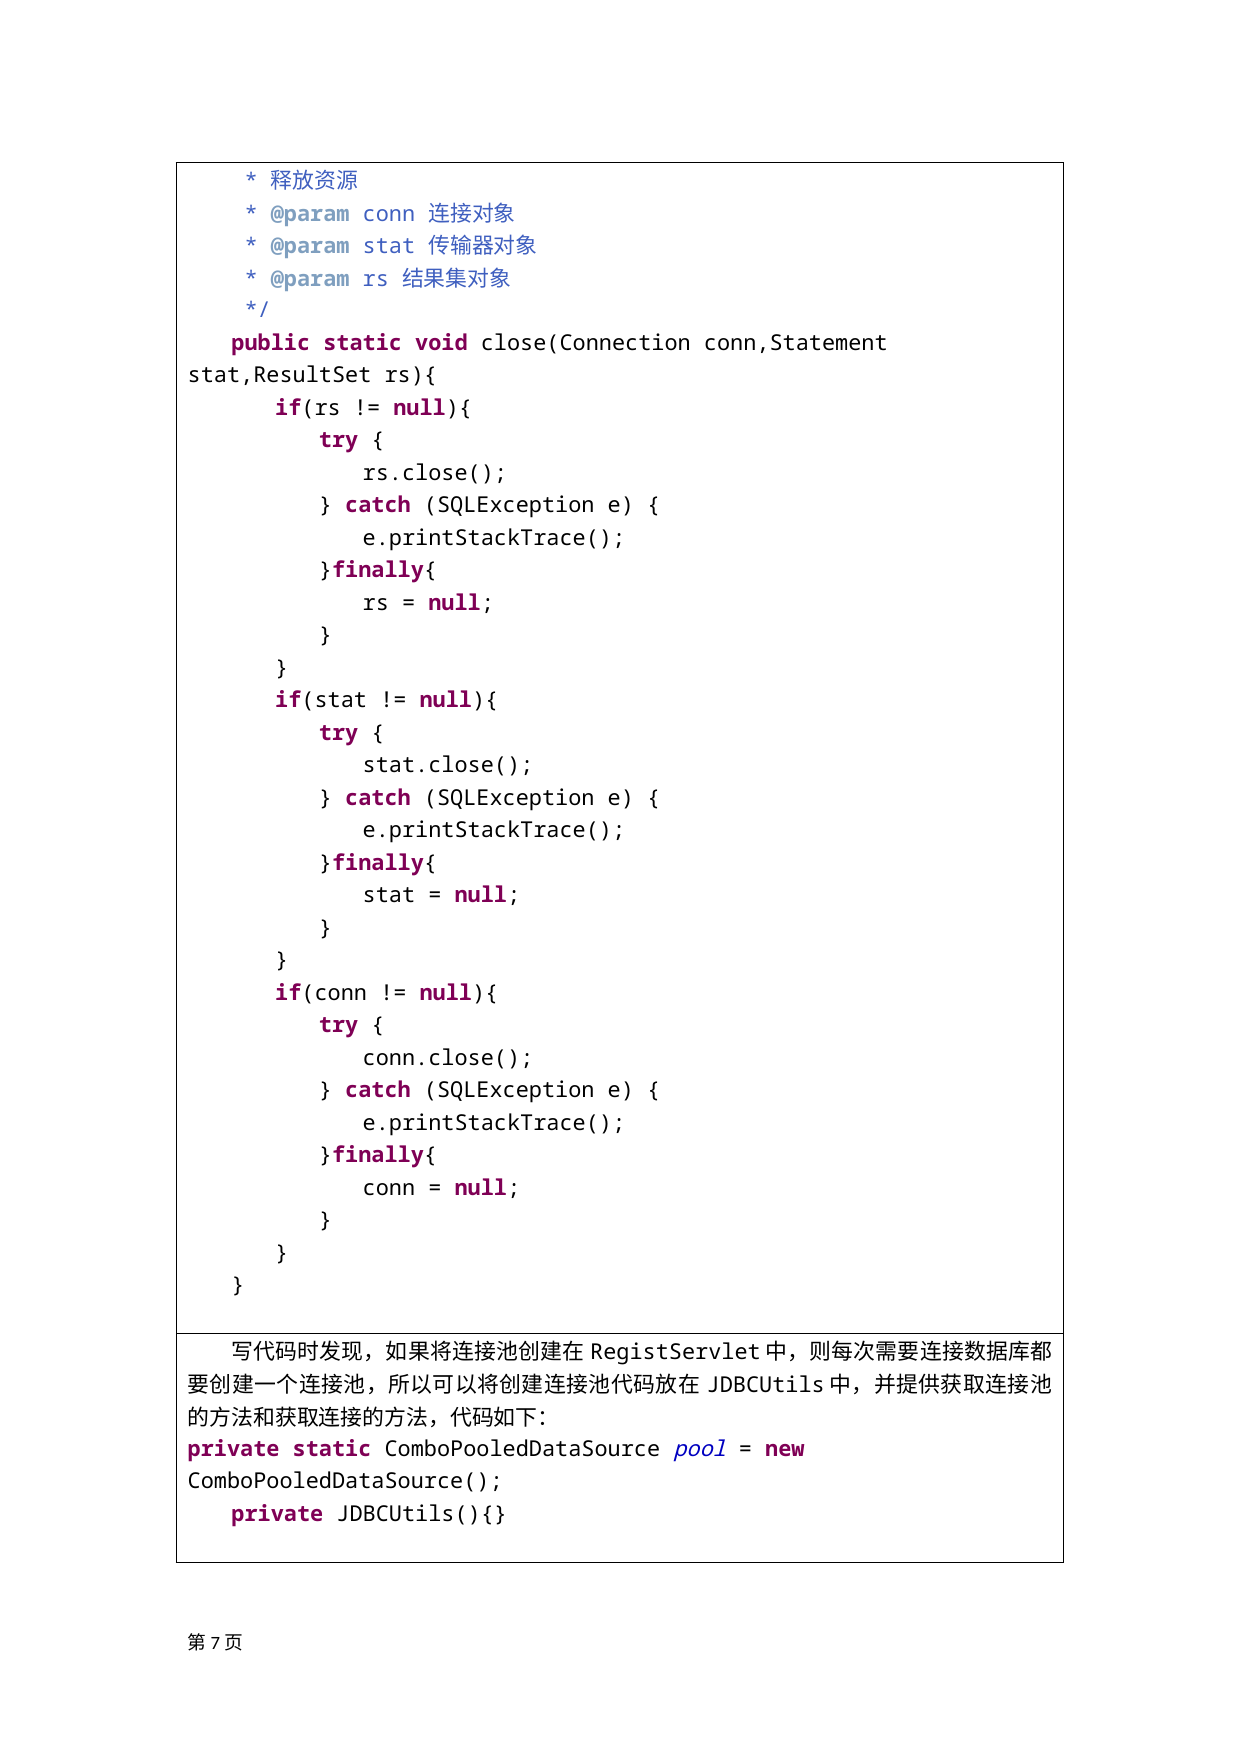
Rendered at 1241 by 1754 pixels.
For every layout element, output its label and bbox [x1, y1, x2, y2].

table_cell [177, 163, 1063, 1333]
table_cell [177, 1334, 1063, 1562]
